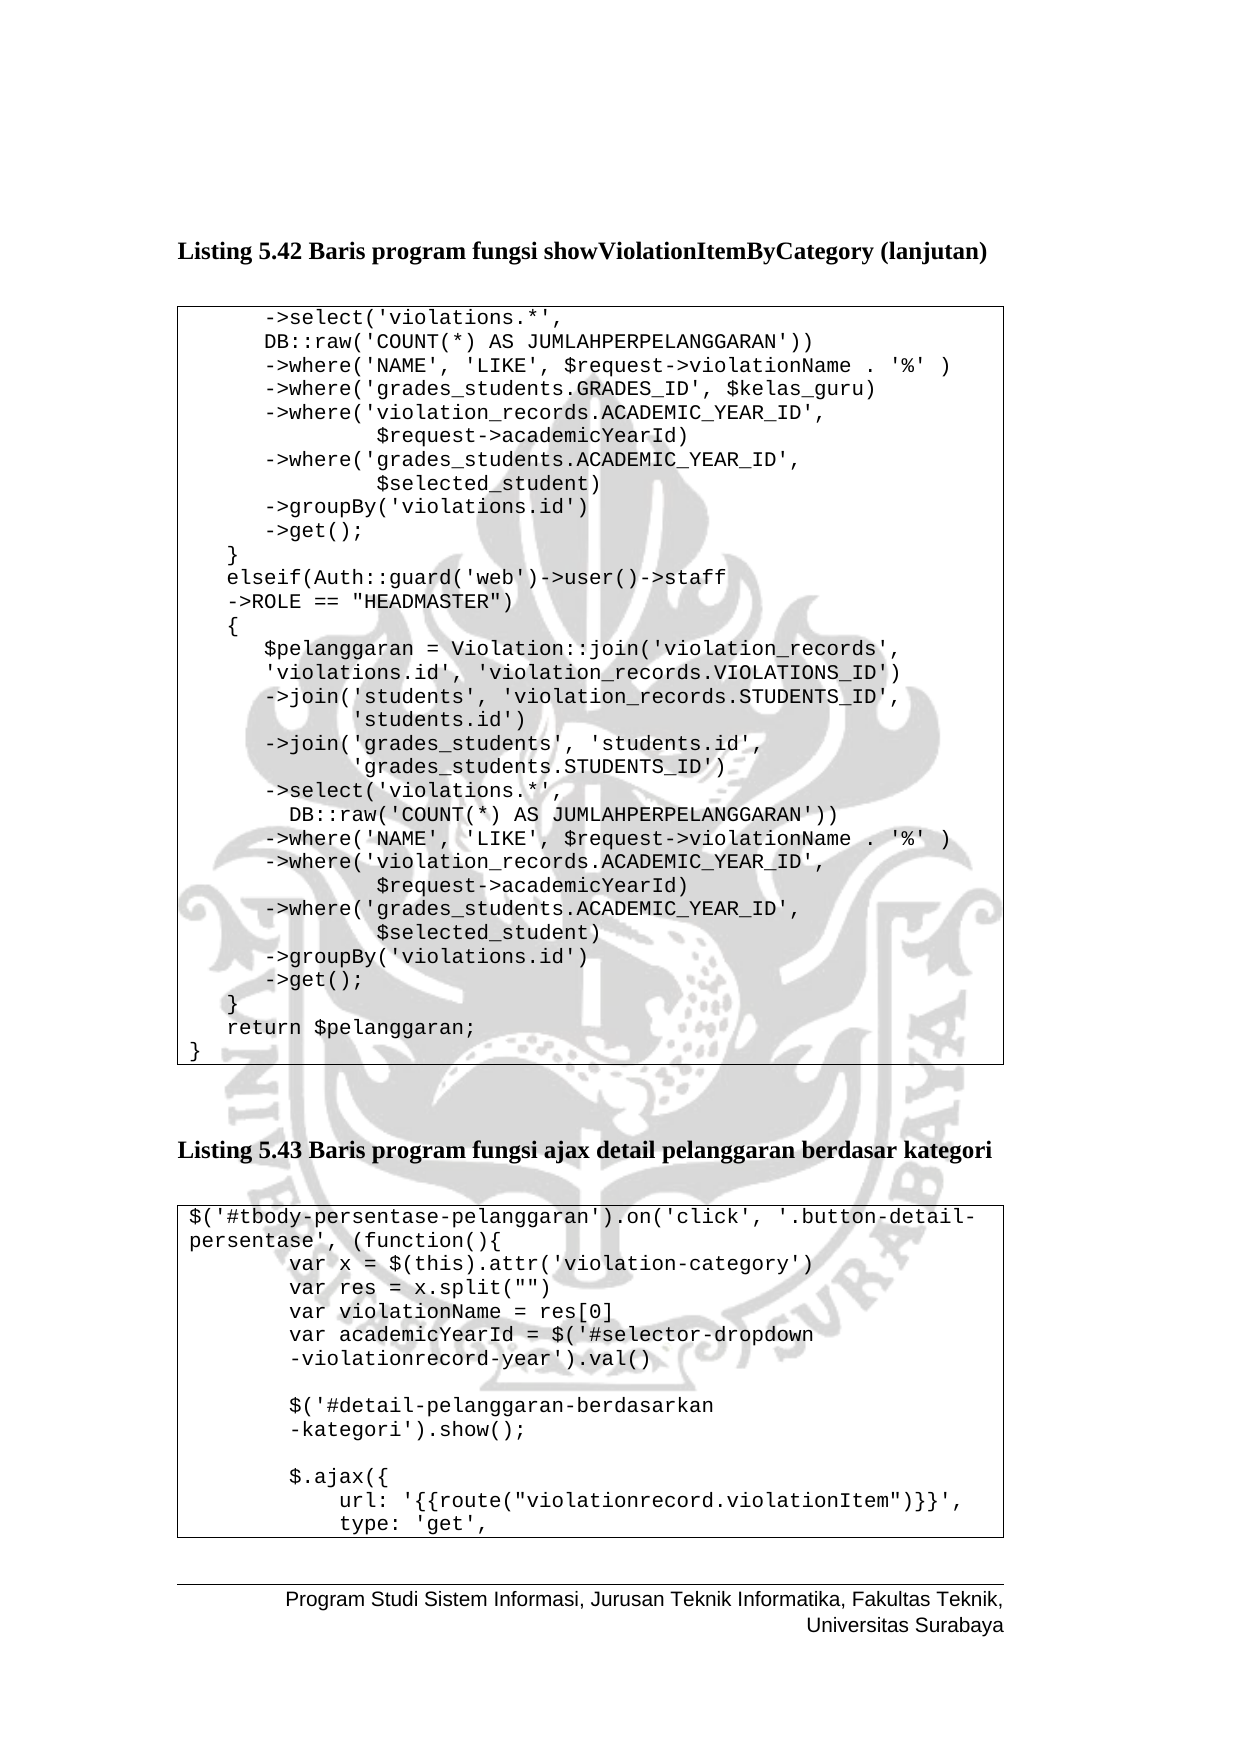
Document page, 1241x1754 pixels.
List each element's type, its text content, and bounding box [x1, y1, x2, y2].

text Listing 5.42 Baris program fungsi showViolationItemByCategory (lanjutan) [177, 236, 1004, 265]
table_header ->select('violations.*', DB::raw('COUNT(*) AS JUMLAHPERPELANGGARAN')) ->where('NAME', 'LIKE', $request->violationName . '%' ) ->where('grades_students.GRADES_ID', $kelas_guru) ->where('violation_records.ACADEMIC_YEAR_ID', $request->academicYearId) ->where('grades_students.ACADEMIC_YEAR_ID', $selected_student) ->groupBy('violations.id') ->get(); } elseif(Auth::guard('web')->user()->staff ->ROLE == "HEADMASTER") { $pelanggaran = Violation::join('violation_records', 'violations.id', 'violation_records.VIOLATIONS_ID') ->join('students', 'violation_records.STUDENTS_ID', 'students.id') ->join('grades_students', 'students.id', 'grades_students.STUDENTS_ID') ->select('violations.*', DB::raw('COUNT(*) AS JUMLAHPERPELANGGARAN')) ->where('NAME', 'LIKE', $request->violationName . '%' ) ->where('violation_records.ACADEMIC_YEAR_ID', $request->academicYearId) ->where('grades_students.ACADEMIC_YEAR_ID', $selected_student) ->groupBy('violations.id') ->get(); } return $pelanggaran; } [178, 307, 1003, 1064]
table_header $('#tbody-persentase-pelanggaran').on('click', '.button-detail-persentase', (function(){ var x = $(this).attr('violation-category') var res = x.split("") var violationName = res[0] var academicYearId = $('#selector-dropdown -violationrecord-year').val() $('#detail-pelanggaran-berdasarkan -kategori').show(); $.ajax({ url: '{{route("violationrecord.violationItem")}}', type: 'get', [178, 1206, 1003, 1537]
text Listing 5.43 Baris program fungsi ajax detail pelanggaran berdasar kategori [177, 1135, 1004, 1164]
